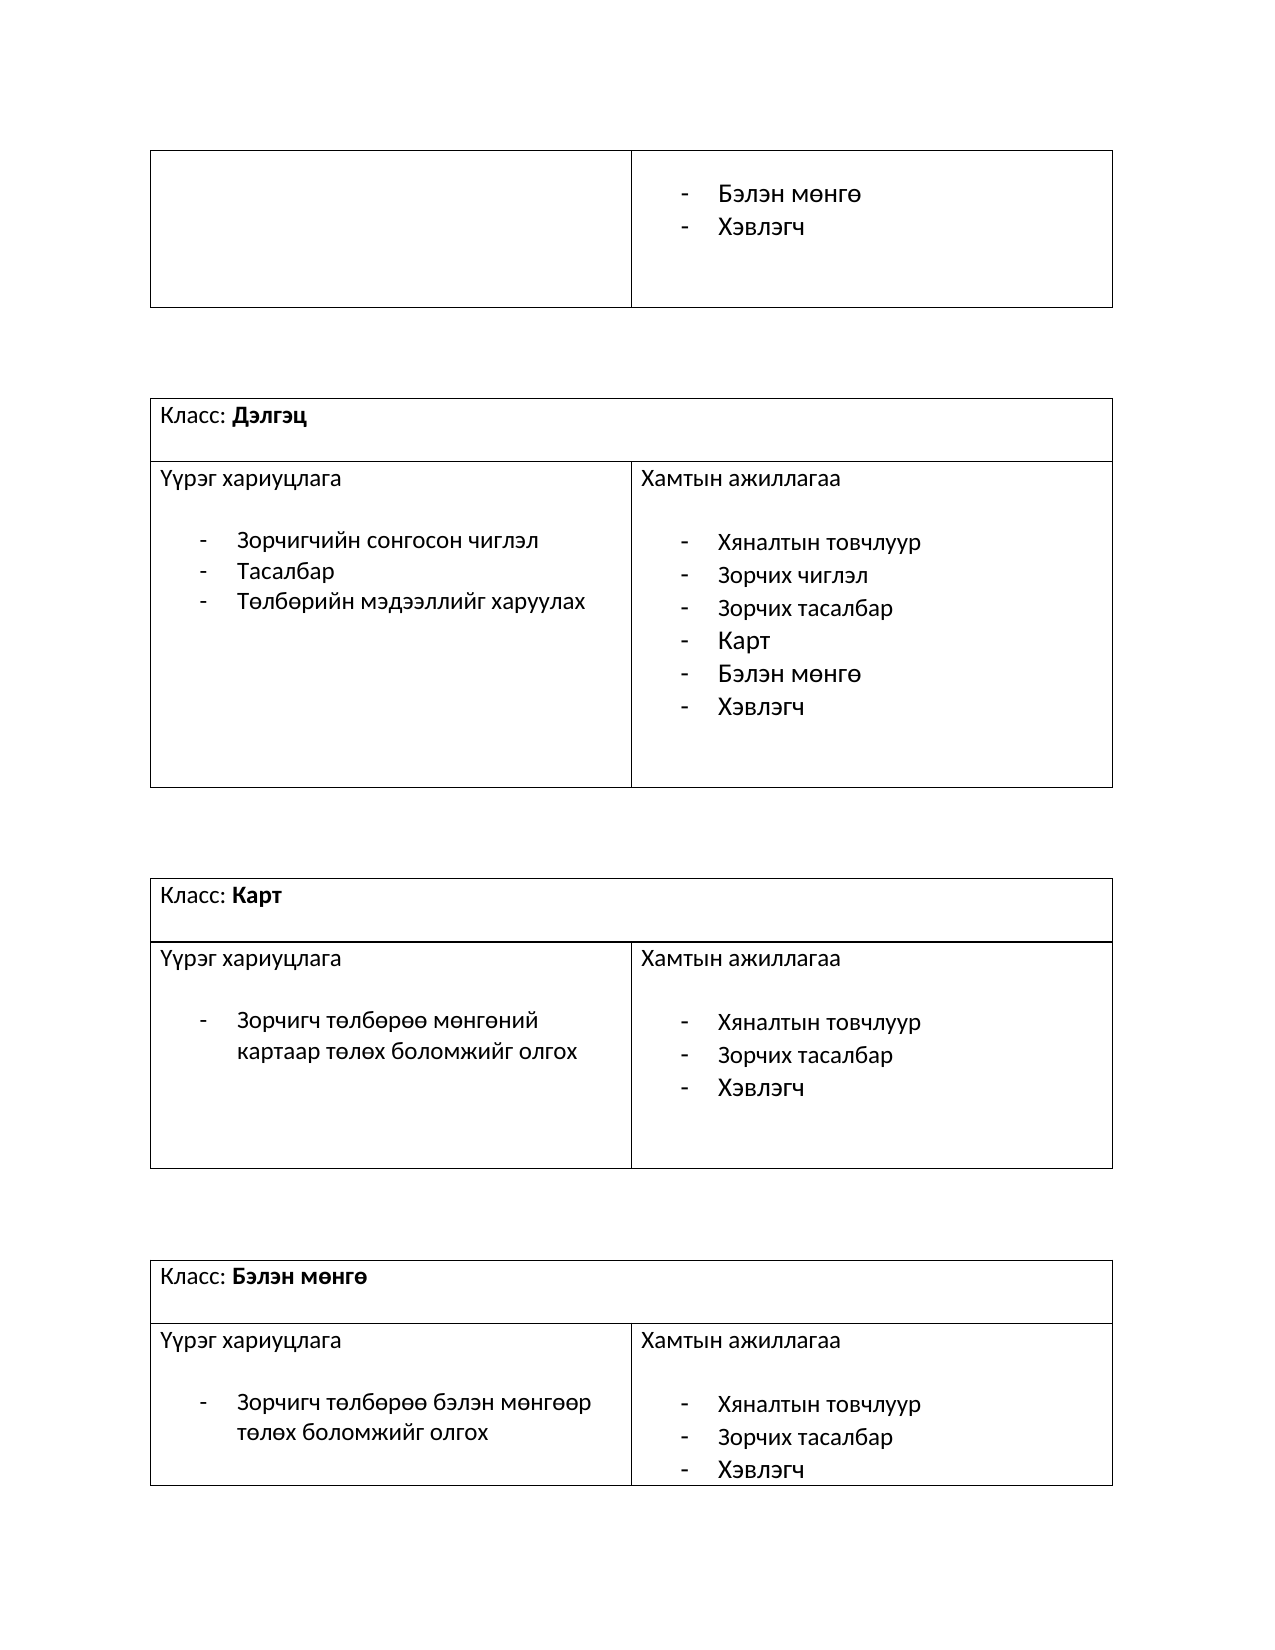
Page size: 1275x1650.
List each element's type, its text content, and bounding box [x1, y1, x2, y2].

table_header Класс: Дэлгэц [151, 399, 1112, 461]
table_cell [151, 1324, 631, 1485]
table_cell Үүрэг хариуцлага Зорчигчийн сонгосон чиглэл Тасалбар Төлбөрийн мэдээллийг харуулах [151, 462, 631, 787]
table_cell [151, 151, 631, 307]
table_header Класс: Карт [151, 879, 1112, 941]
table_header Класс: Бэлэн мөнгө [151, 1261, 1112, 1323]
table_cell Хамтын ажиллагаа Хяналтын товчлуур Зорчих чиглэл Зорчих тасалбар Карт Бэлэн мөнгө Хэвлэгч [632, 462, 1112, 787]
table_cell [632, 151, 1112, 307]
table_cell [632, 943, 1112, 1168]
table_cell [632, 1324, 1112, 1485]
table_cell Үүрэг хариуцлага Зорчигч төлбөрөө мөнгөний картаар төлөх боломжийг олгох [151, 943, 631, 1168]
